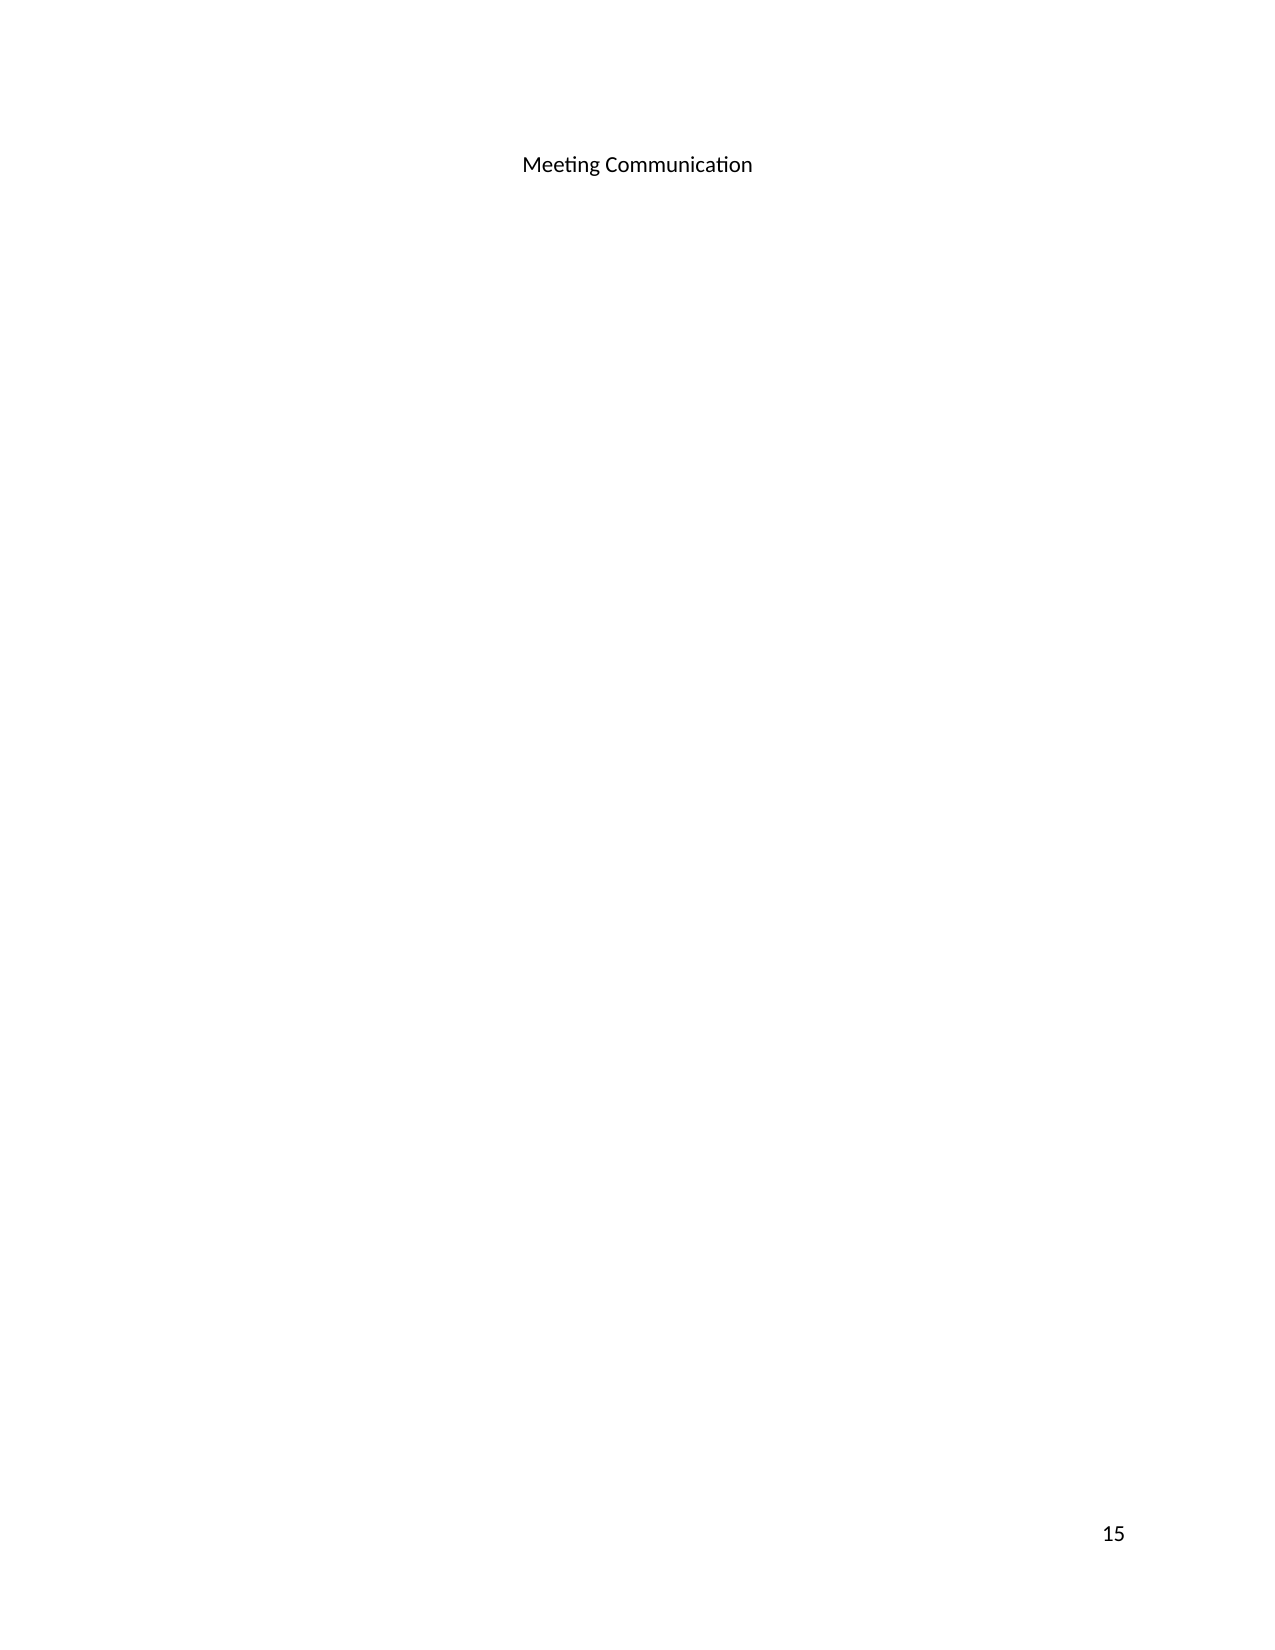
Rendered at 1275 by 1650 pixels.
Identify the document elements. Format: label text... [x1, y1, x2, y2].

text Meeting Communication [150, 150, 1125, 178]
